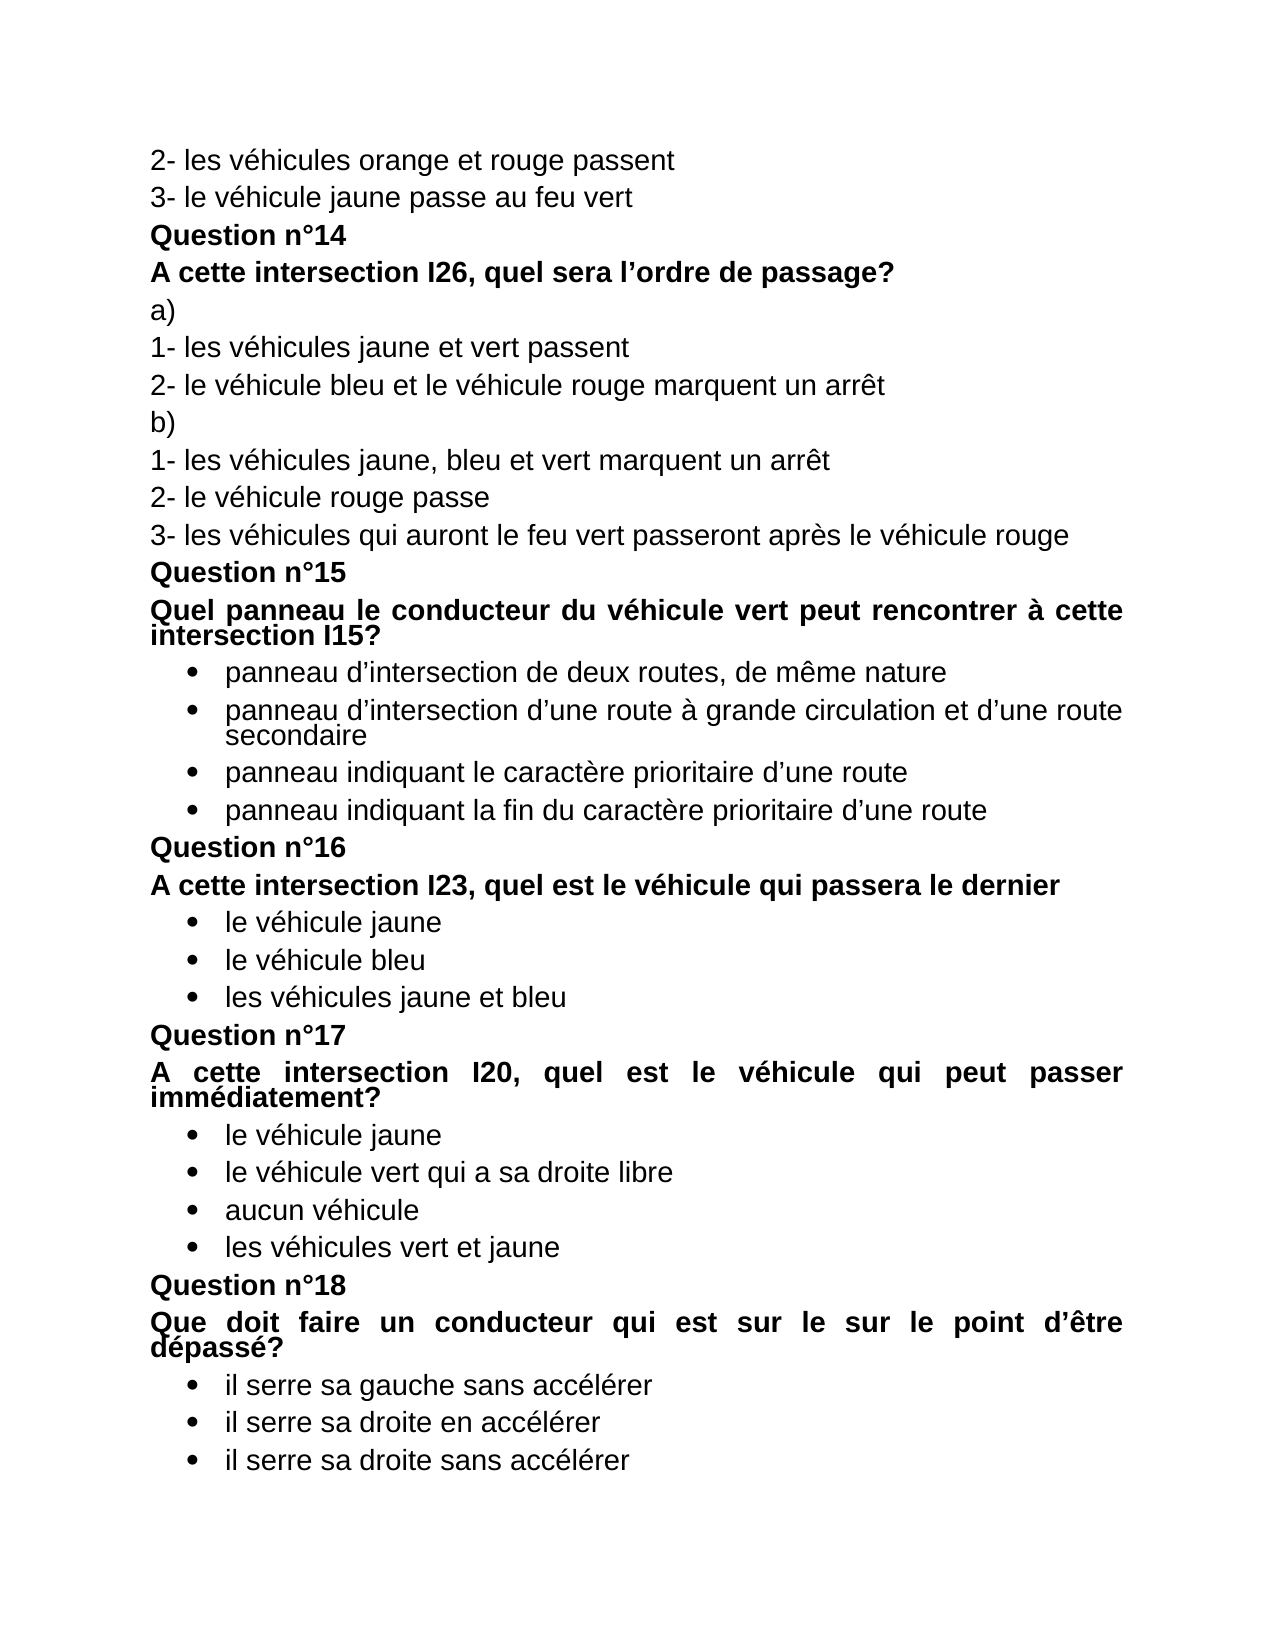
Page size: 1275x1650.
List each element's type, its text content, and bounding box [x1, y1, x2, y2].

text 2- le véhicule bleu et le véhicule rouge marquent un arrêt [150, 375, 1125, 400]
list il serre sa droite en accélérer [187, 1412, 1125, 1437]
text Question n°14 [164, 225, 1125, 250]
list il serre sa gauche sans accélérer [187, 1375, 1125, 1400]
list le véhicule jaune [187, 1125, 1125, 1150]
list le véhicule vert qui a sa droite libre [187, 1162, 1125, 1187]
text Quel panneau le conducteur du véhicule vert peut rencontrer à cette intersection I15? [150, 600, 1125, 650]
text a) [170, 300, 1125, 325]
list panneau indiquant la fin du caractère prioritaire d’une route [187, 800, 1125, 825]
text Question n°16 [164, 837, 1125, 862]
text 2- le véhicule rouge passe [150, 487, 1125, 512]
list les véhicules jaune et bleu [187, 987, 1125, 1012]
text 3- le véhicule jaune passe au feu vert [150, 187, 1125, 212]
text Question n°17 [164, 1025, 1125, 1050]
text A cette intersection I26, quel sera l’ordre de passage? [150, 262, 1125, 287]
text A cette intersection I20, quel est le véhicule qui peut passer immédiatement? [150, 1062, 1125, 1112]
list le véhicule bleu [187, 950, 1125, 975]
text Question n°15 [164, 562, 1125, 587]
list les véhicules vert et jaune [187, 1237, 1125, 1262]
list il serre sa droite sans accélérer [187, 1450, 1125, 1475]
text A cette intersection I23, quel est le véhicule qui passera le dernier [150, 875, 1125, 900]
list aucun véhicule [187, 1200, 1125, 1225]
text 1- les véhicules jaune, bleu et vert marquent un arrêt [150, 450, 1125, 475]
list panneau d’intersection de deux routes, de même nature [187, 662, 1125, 687]
text 3- les véhicules qui auront le feu vert passeront après le véhicule rouge [150, 525, 1125, 550]
list panneau d’intersection d’une route à grande circulation et d’une route secondaire [187, 700, 1125, 750]
text Que doit faire un conducteur qui est sur le sur le point d’être dépassé? [150, 1312, 1125, 1362]
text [150, 150, 1125, 175]
text 1- les véhicules jaune et vert passent [150, 337, 1125, 362]
text b) [150, 412, 171, 437]
list panneau indiquant le caractère prioritaire d’une route [187, 762, 1125, 787]
text Question n°18 [164, 1275, 1125, 1300]
text b) [170, 412, 1125, 437]
text a) [150, 300, 171, 325]
list le véhicule jaune [187, 912, 1125, 937]
